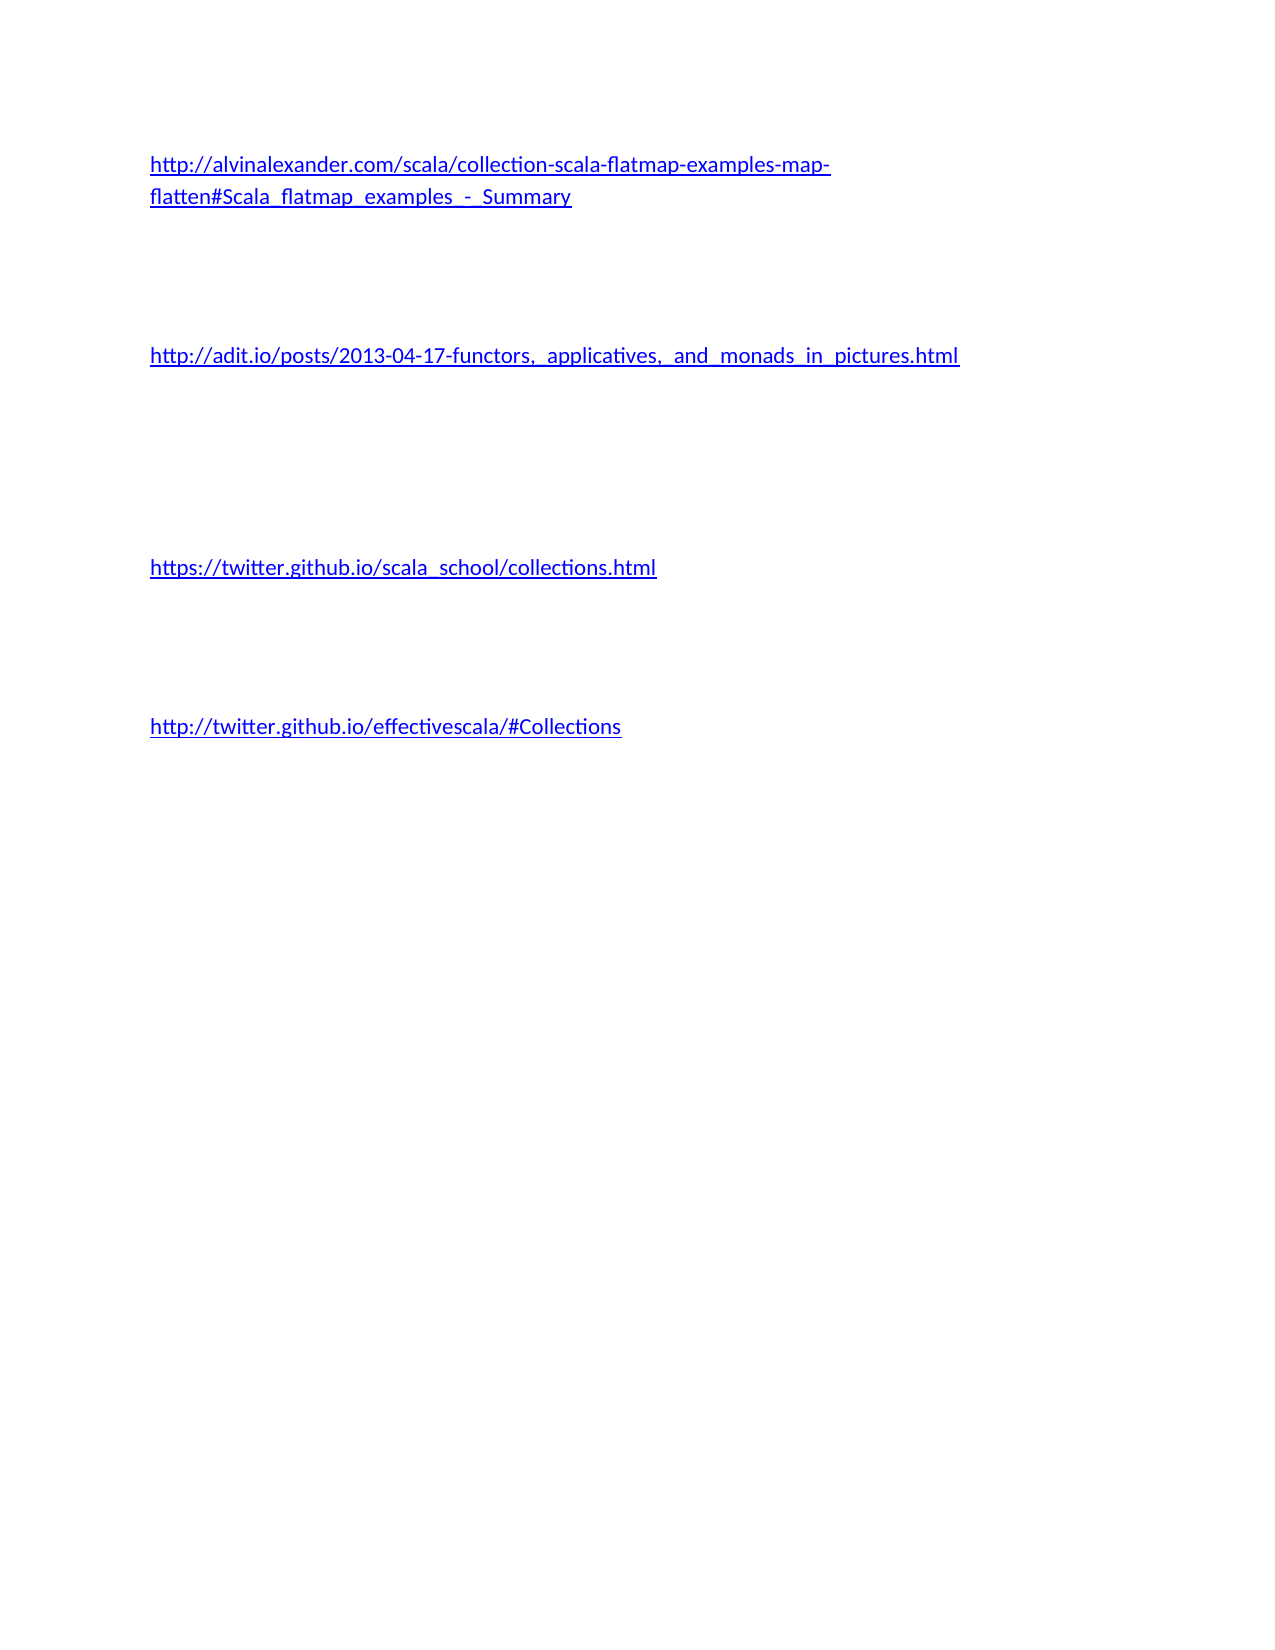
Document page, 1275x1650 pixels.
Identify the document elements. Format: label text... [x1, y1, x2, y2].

text http://adit.io/posts/2013-04-17-functors,_applicatives,_and_monads_in_pictures.html [150, 341, 1125, 369]
text http://alvinalexander.com/scala/collection-scala-flatmap-examples-map-flatten#Scala_flatmap_examples_-_Summary [150, 150, 1125, 210]
text http://twitter.github.io/effectivescala/#Collections [150, 712, 1125, 740]
text https://twitter.github.io/scala_school/collections.html [150, 553, 1125, 581]
